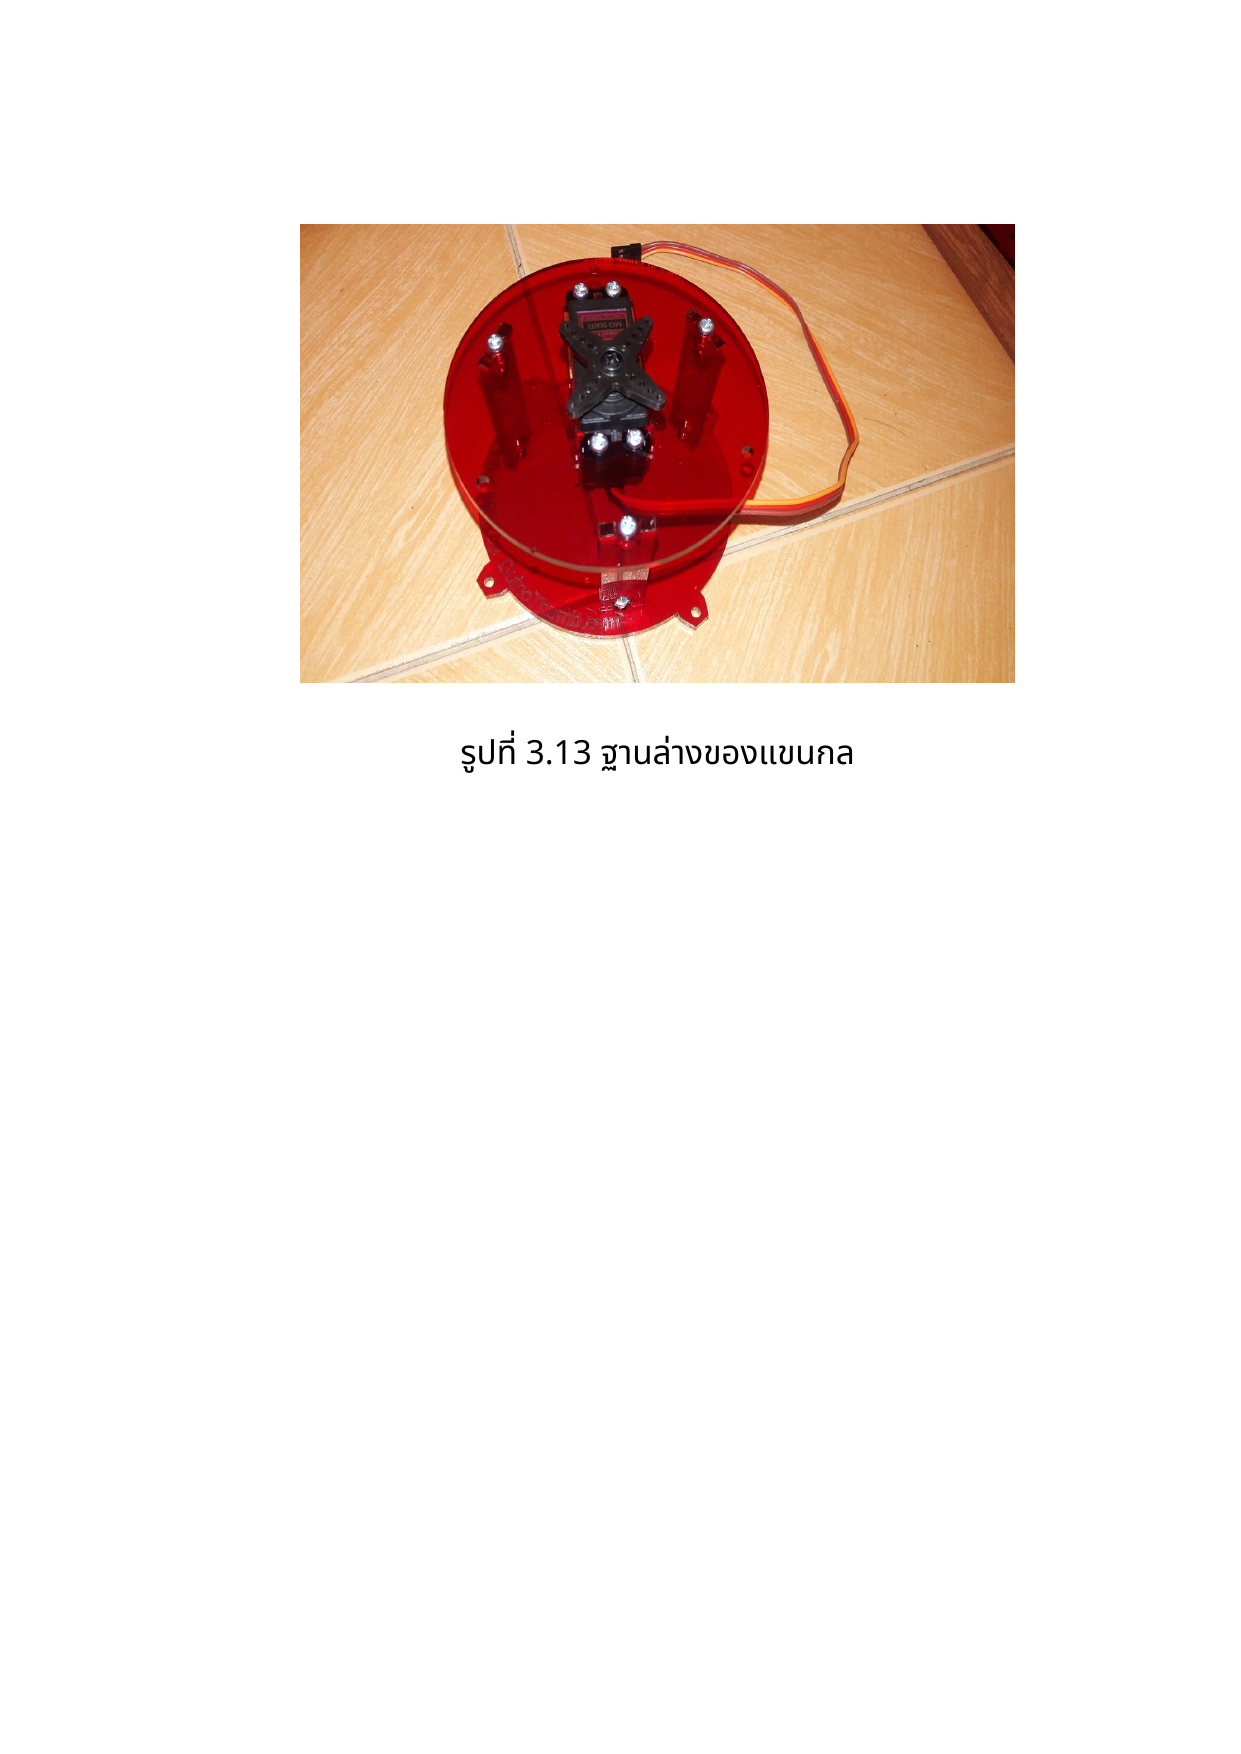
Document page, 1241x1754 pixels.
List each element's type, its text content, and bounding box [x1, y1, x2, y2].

picture [300, 224, 1015, 683]
text รูปที่ 3.13 ฐานล่างของแขนกล [225, 728, 1090, 779]
